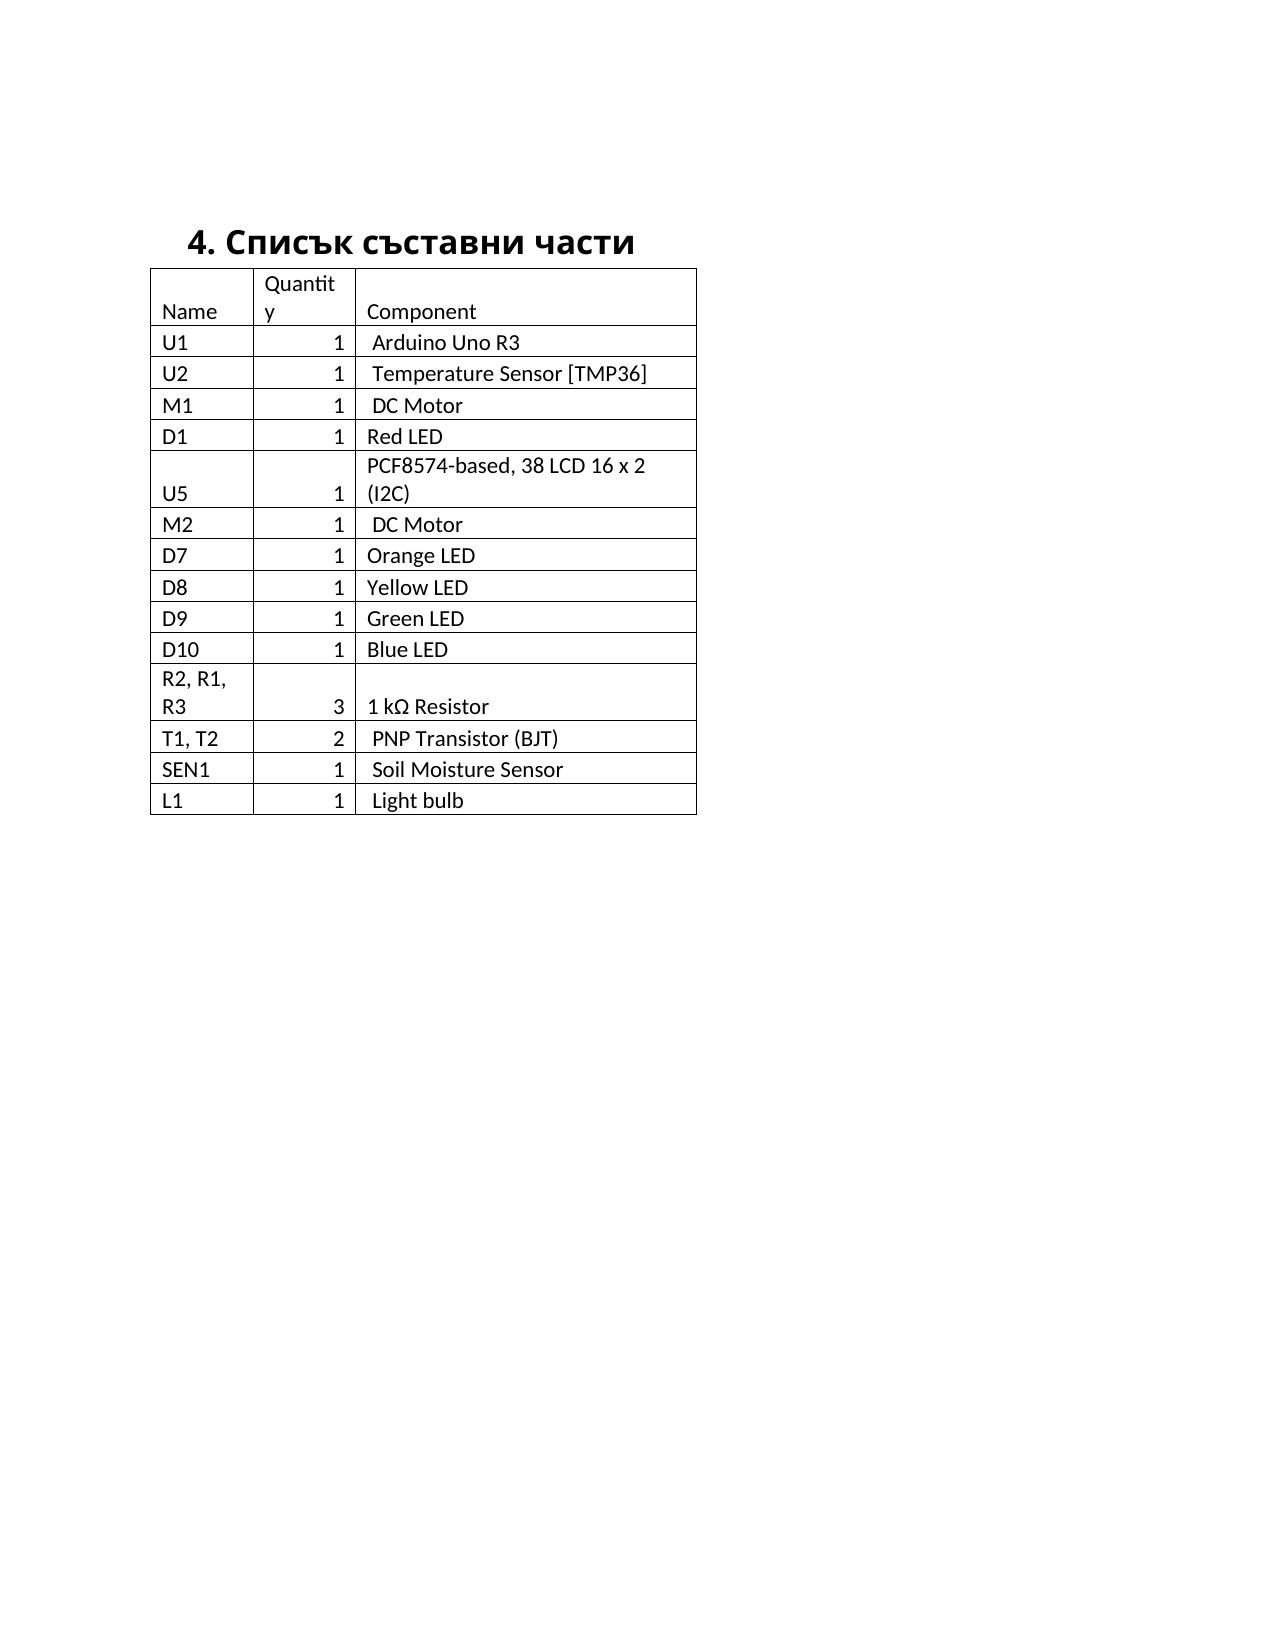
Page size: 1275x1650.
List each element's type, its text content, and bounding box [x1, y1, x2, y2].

table_cell 1 [254, 753, 355, 783]
table_cell PNP Transistor (BJT) [356, 721, 696, 752]
table_cell 2 [254, 721, 355, 752]
table_cell M1 [151, 389, 253, 419]
table_cell Green LED [356, 602, 696, 632]
table_cell D8 [151, 571, 253, 601]
table_cell 1 [254, 508, 355, 538]
table_cell M2 [151, 508, 253, 538]
table_cell 1 [254, 420, 355, 450]
table_cell 1 [254, 451, 355, 507]
subtitle Списък съставни части [187, 219, 1125, 264]
table_header Name [151, 269, 253, 325]
table_cell 1 [254, 389, 355, 419]
table_cell U1 [151, 326, 253, 356]
table_cell PCF8574-based, 38 LCD 16 x 2 (I2C) [356, 451, 696, 507]
table_cell DC Motor [356, 389, 696, 419]
table_cell D7 [151, 539, 253, 569]
table_cell 1 [254, 602, 355, 632]
table_cell 1 [254, 539, 355, 569]
table_cell 3 [254, 664, 355, 720]
table_cell Soil Moisture Sensor [356, 753, 696, 783]
table_cell Orange LED [356, 539, 696, 569]
table_cell T1, T2 [151, 721, 253, 752]
table_cell 1 [254, 633, 355, 663]
table_cell Yellow LED [356, 571, 696, 601]
table_cell 1 [254, 357, 355, 387]
table_cell Temperature Sensor [TMP36] [356, 357, 696, 387]
table_cell 1 kΩ Resistor [356, 664, 696, 720]
table_cell DC Motor [356, 508, 696, 538]
table_cell D1 [151, 420, 253, 450]
table_cell 1 [254, 571, 355, 601]
table_cell Light bulb [356, 784, 696, 814]
table_cell Blue LED [356, 633, 696, 663]
table_cell SEN1 [151, 753, 253, 783]
table_cell Arduino Uno R3 [356, 326, 696, 356]
table_cell Red LED [356, 420, 696, 450]
table_cell R2, R1, R3 [151, 664, 253, 720]
table_header Component [356, 269, 696, 325]
table_cell U2 [151, 357, 253, 387]
table_cell L1 [151, 784, 253, 814]
table_cell U5 [151, 451, 253, 507]
table_header Quantity [254, 269, 355, 325]
table_cell 1 [254, 326, 355, 356]
table_cell D10 [151, 633, 253, 663]
table_cell D9 [151, 602, 253, 632]
table_cell 1 [254, 784, 355, 814]
